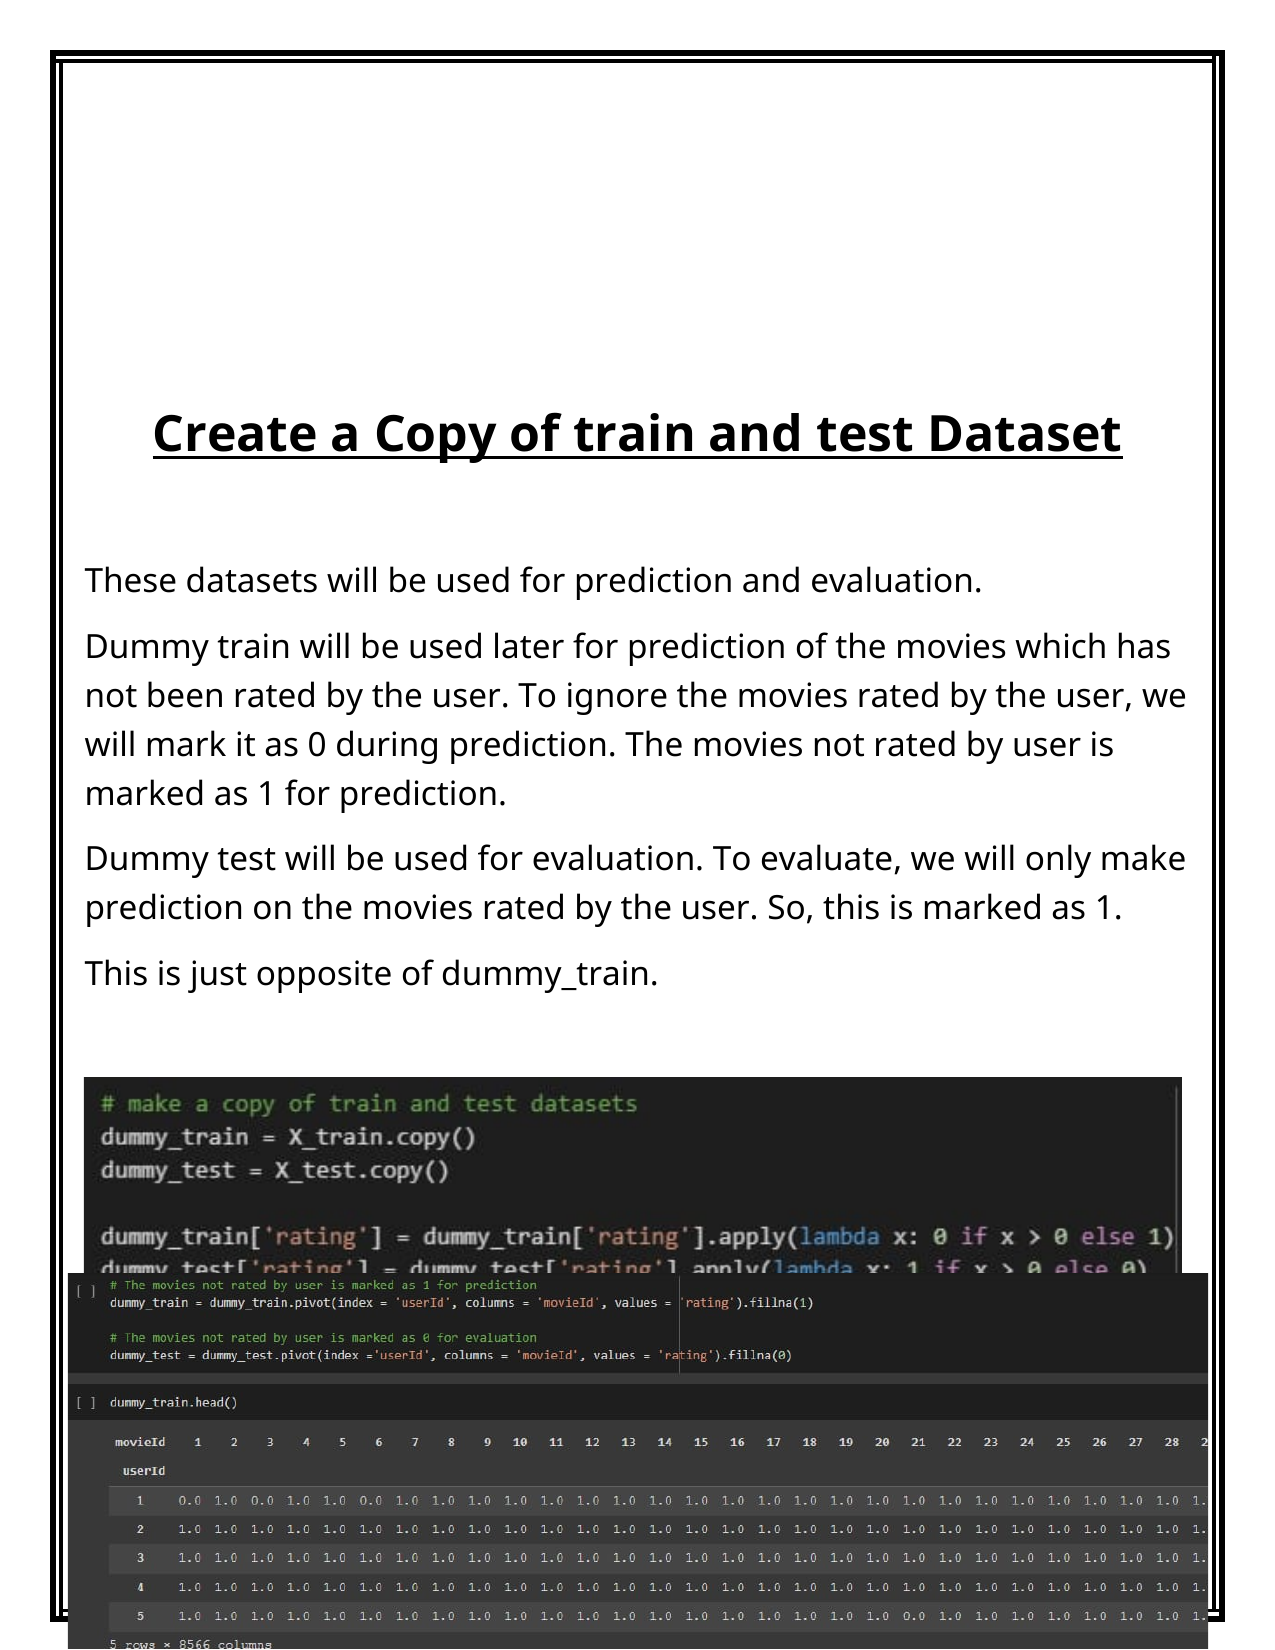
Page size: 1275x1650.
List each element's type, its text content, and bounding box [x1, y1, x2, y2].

text Create a Copy of train and test Dataset [84, 398, 1191, 466]
picture [67, 1077, 1208, 1649]
text Dummy test will be used for evaluation. To evaluate, we will only make prediction on the movies rated by the user. So, this is marked as 1. [84, 835, 1191, 929]
text These datasets will be used for prediction and evaluation. [84, 557, 1191, 602]
text Dummy train will be used later for prediction of the movies which has not been rated by the user. To ignore the movies rated by the user, we will mark it as 0 during prediction. The movies not rated by user is marked as 1 for prediction. [84, 623, 1191, 815]
text This is just opposite of dummy_train. [84, 950, 1191, 995]
